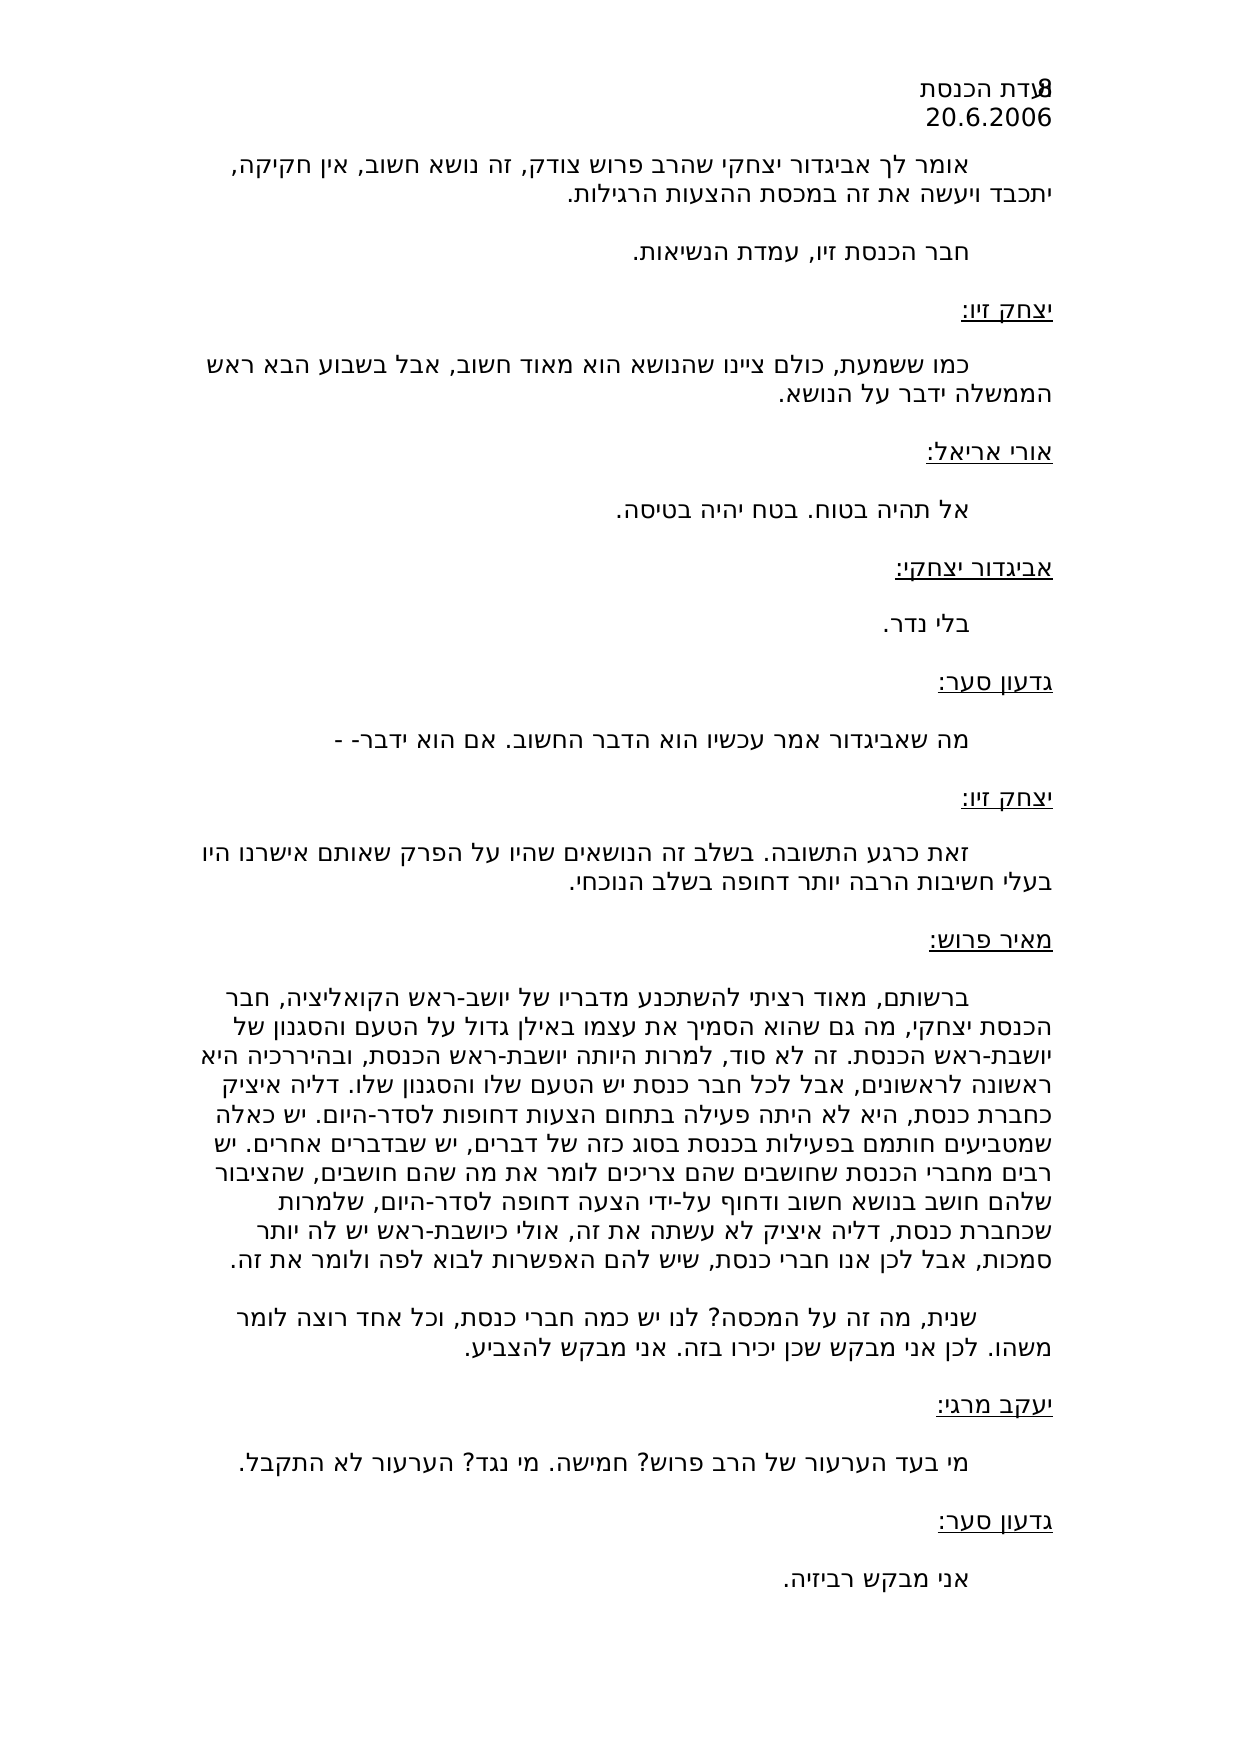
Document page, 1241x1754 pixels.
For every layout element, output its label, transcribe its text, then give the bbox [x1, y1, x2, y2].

text גדעון סער: [187, 667, 1053, 696]
text מה שאביגדור אמר עכשיו הוא הדבר החשוב. אם הוא ידבר- - [187, 725, 1053, 754]
text אל תהיה בטוח. בטח יהיה בטיסה. [187, 496, 1053, 525]
text אומר לך אביגדור יצחקי שהרב פרוש צודק, זה נושא חשוב, אין חקיקה, יתכבד ויעשה את זה במכסת ההצעות הרגילות. [187, 150, 1053, 208]
text זאת כרגע התשובה. בשלב זה הנושאים שהיו על הפרק שאותם אישרנו היו בעלי חשיבות הרבה יותר דחופה בשלב הנוכחי. [187, 838, 1053, 897]
text שנית, מה זה על המכסה? לנו יש כמה חברי כנסת, וכל אחד רוצה לומר משהו. לכן אני מבקש שכן יכירו בזה. אני מבקש להצביע. [187, 1304, 1053, 1362]
text בלי נדר. [187, 609, 1053, 638]
subtitle יצחק זיו: [187, 783, 1053, 812]
text כמו ששמעת, כולם ציינו שהנושא הוא מאוד חשוב, אבל בשבוע הבא ראש הממשלה ידבר על הנושא. [187, 351, 1053, 409]
text אורי אריאל: [187, 438, 1053, 467]
text גדעון סער: [187, 1507, 1053, 1536]
text חבר הכנסת זיו, עמדת הנשיאות. [187, 237, 1053, 266]
text מי בעד הערעור של הרב פרוש? חמישה. מי נגד? הערעור לא התקבל. [187, 1449, 1053, 1478]
subtitle יצחק זיו: [187, 295, 1053, 324]
text ברשותם, מאוד רציתי להשתכנע מדבריו של יושב-ראש הקואליציה, חבר הכנסת יצחקי, מה גם שהוא הסמיך את עצמו באילן גדול על הטעם והסגנון של יושבת-ראש הכנסת. זה לא סוד, למרות היותה יושבת-ראש הכנסת, ובהיררכיה היא ראשונה לראשונים, אבל לכל חבר כנסת יש הטעם שלו והסגנון שלו. דליה איציק כחברת כנסת, היא לא היתה פעילה בתחום הצעות דחופות לסדר-היום. יש כאלה שמטביעים חותמם בפעילות בכנסת בסוג כזה של דברים, יש שבדברים אחרים. יש רבים מחברי הכנסת שחושבים שהם צריכים לומר את מה שהם חושבים, שהציבור שלהם חושב בנושא חשוב ודחוף על-ידי הצעה דחופה לסדר-היום, שלמרות שכחברת כנסת, דליה איציק לא עשתה את זה, אולי כיושבת-ראש יש לה יותר סמכות, אבל לכן אנו חברי כנסת, שיש להם האפשרות לבוא לפה ולומר את זה. [187, 983, 1053, 1275]
text יעקב מרגי: [187, 1391, 1053, 1420]
subtitle אביגדור יצחקי: [187, 553, 1053, 583]
text מאיר פרוש: [187, 925, 1053, 954]
text אני מבקש רביזיה. [187, 1564, 1053, 1594]
